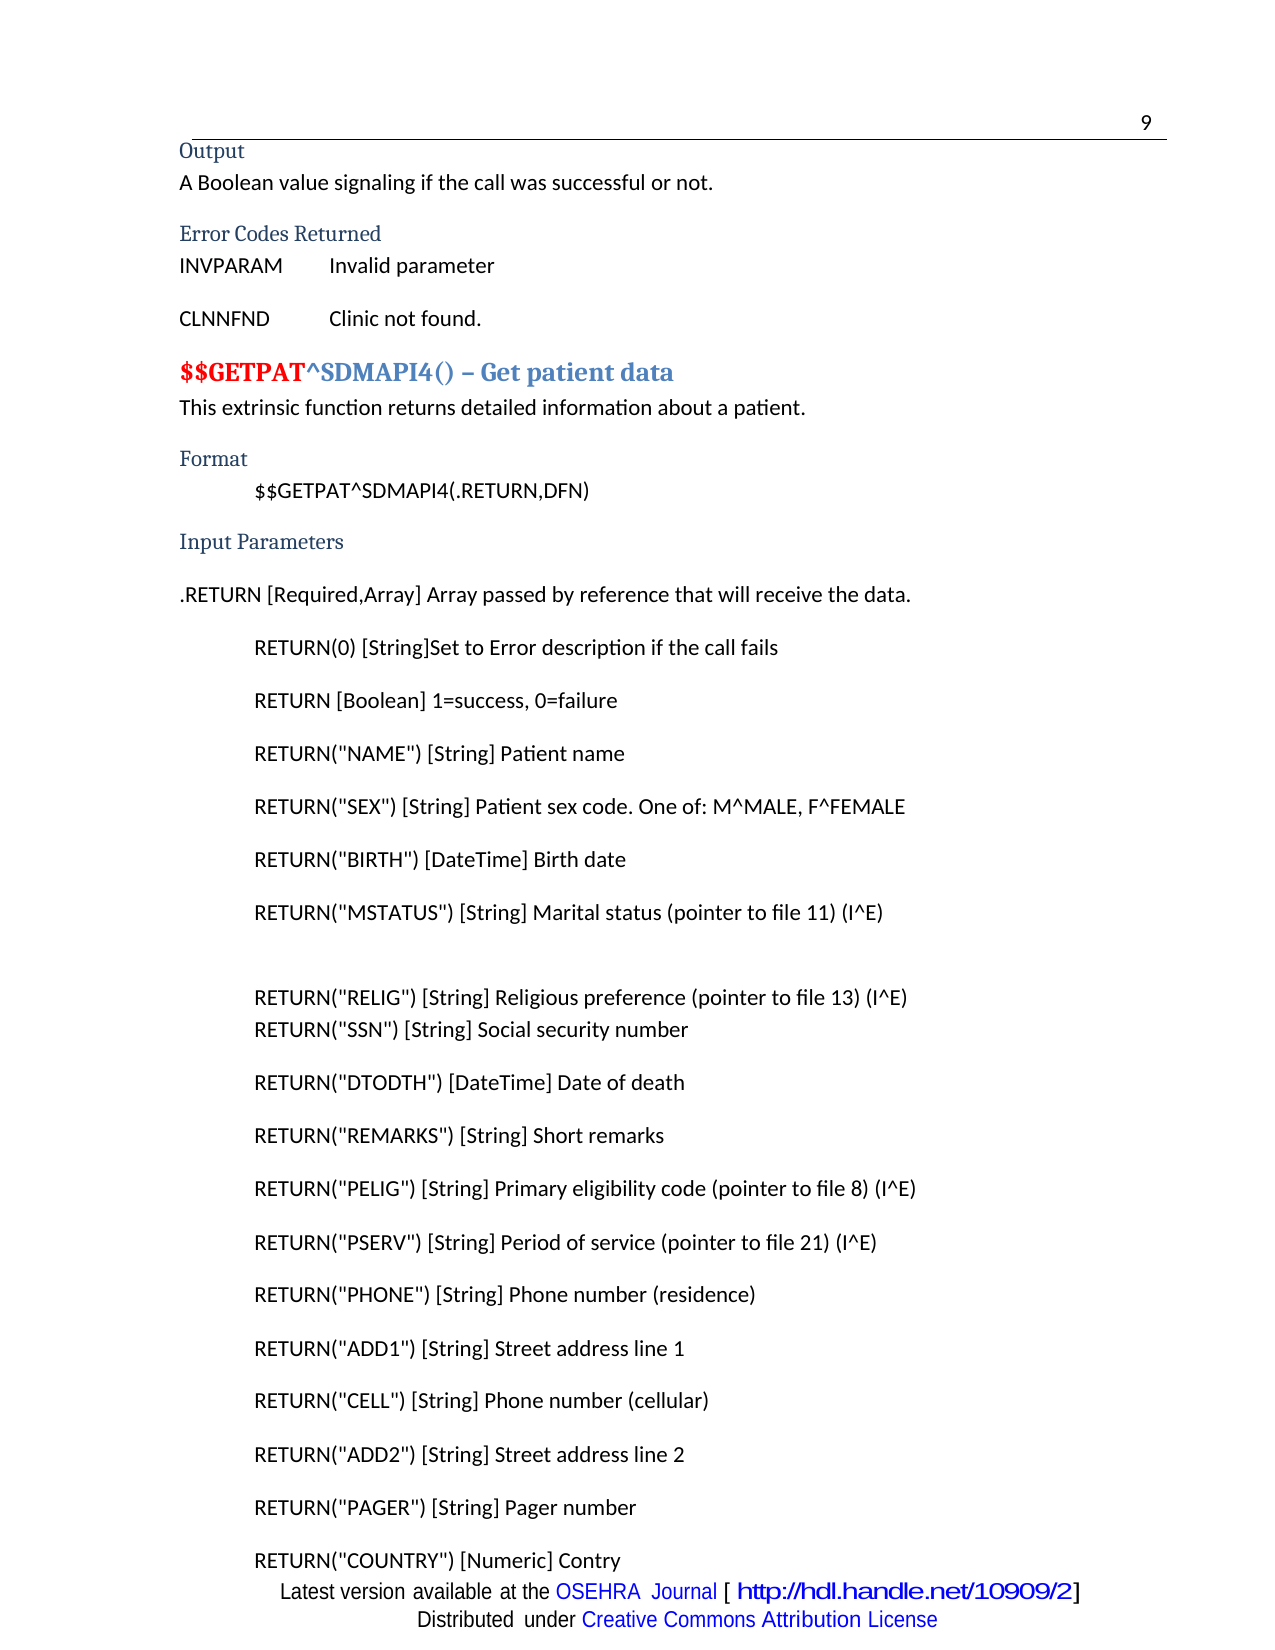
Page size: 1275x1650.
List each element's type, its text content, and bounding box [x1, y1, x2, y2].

subtitle .RETURN [Required,Array] Array passed by reference that will receive the data. [179, 580, 1179, 608]
text This extrinsic function returns detailed information about a patient. [179, 393, 1179, 421]
subtitle RETURN("SEX") [String] Patient sex code. One of: M^MALE, F^FEMALE [179, 792, 1179, 820]
subtitle RETURN("NAME") [String] Patient name [179, 739, 1179, 767]
subtitle Format [179, 446, 1179, 472]
text RETURN("PSERV") [String] Period of service (pointer to file 21) (I^E) [179, 1228, 1179, 1256]
subtitle RETURN("RELIG") [String] Religious preference (pointer to file 13) (I^E) [179, 983, 1179, 1011]
text $$GETPAT^SDMAPI4(.RETURN,DFN) [179, 476, 1179, 504]
subtitle Input Parameters [179, 529, 1179, 555]
text RETURN("REMARKS") [String] Short remarks [179, 1122, 1179, 1149]
text CLNNFND Clinic not found. [179, 304, 1179, 332]
text RETURN("COUNTRY") [Numeric] Contry [179, 1546, 1179, 1574]
subtitle RETURN(0) [String]Set to Error description if the call fails [179, 633, 1179, 661]
text RETURN("DTODTH") [DateTime] Date of death [179, 1068, 1179, 1097]
subtitle Output [179, 137, 1179, 164]
text RETURN("PHONE") [String] Phone number (residence) [179, 1281, 1179, 1309]
subtitle RETURN("BIRTH") [DateTime] Birth date [179, 845, 1179, 873]
text RETURN("CELL") [String] Phone number (cellular) [179, 1387, 1179, 1415]
text A Boolean value signaling if the call was successful or not. [179, 168, 1179, 196]
subtitle RETURN("MSTATUS") [String] Marital status (pointer to file 11) (I^E) [179, 898, 1179, 926]
subtitle Error Codes Returned [179, 221, 1179, 247]
text RETURN("SSN") [String] Social security number [179, 1016, 1179, 1043]
subtitle $$GETPAT^SDMAPI4() – Get patient data [179, 357, 1179, 388]
text RETURN("ADD1") [String] Street address line 1 [179, 1334, 1179, 1362]
text RETURN("ADD2") [String] Street address line 2 [179, 1440, 1179, 1468]
subtitle RETURN [Boolean] 1=success, 0=failure [179, 686, 1179, 714]
text RETURN("PAGER") [String] Pager number [179, 1493, 1179, 1521]
text INVPARAM Invalid parameter [179, 251, 1179, 279]
text RETURN("PELIG") [String] Primary eligibility code (pointer to file 8) (I^E) [179, 1174, 1179, 1203]
